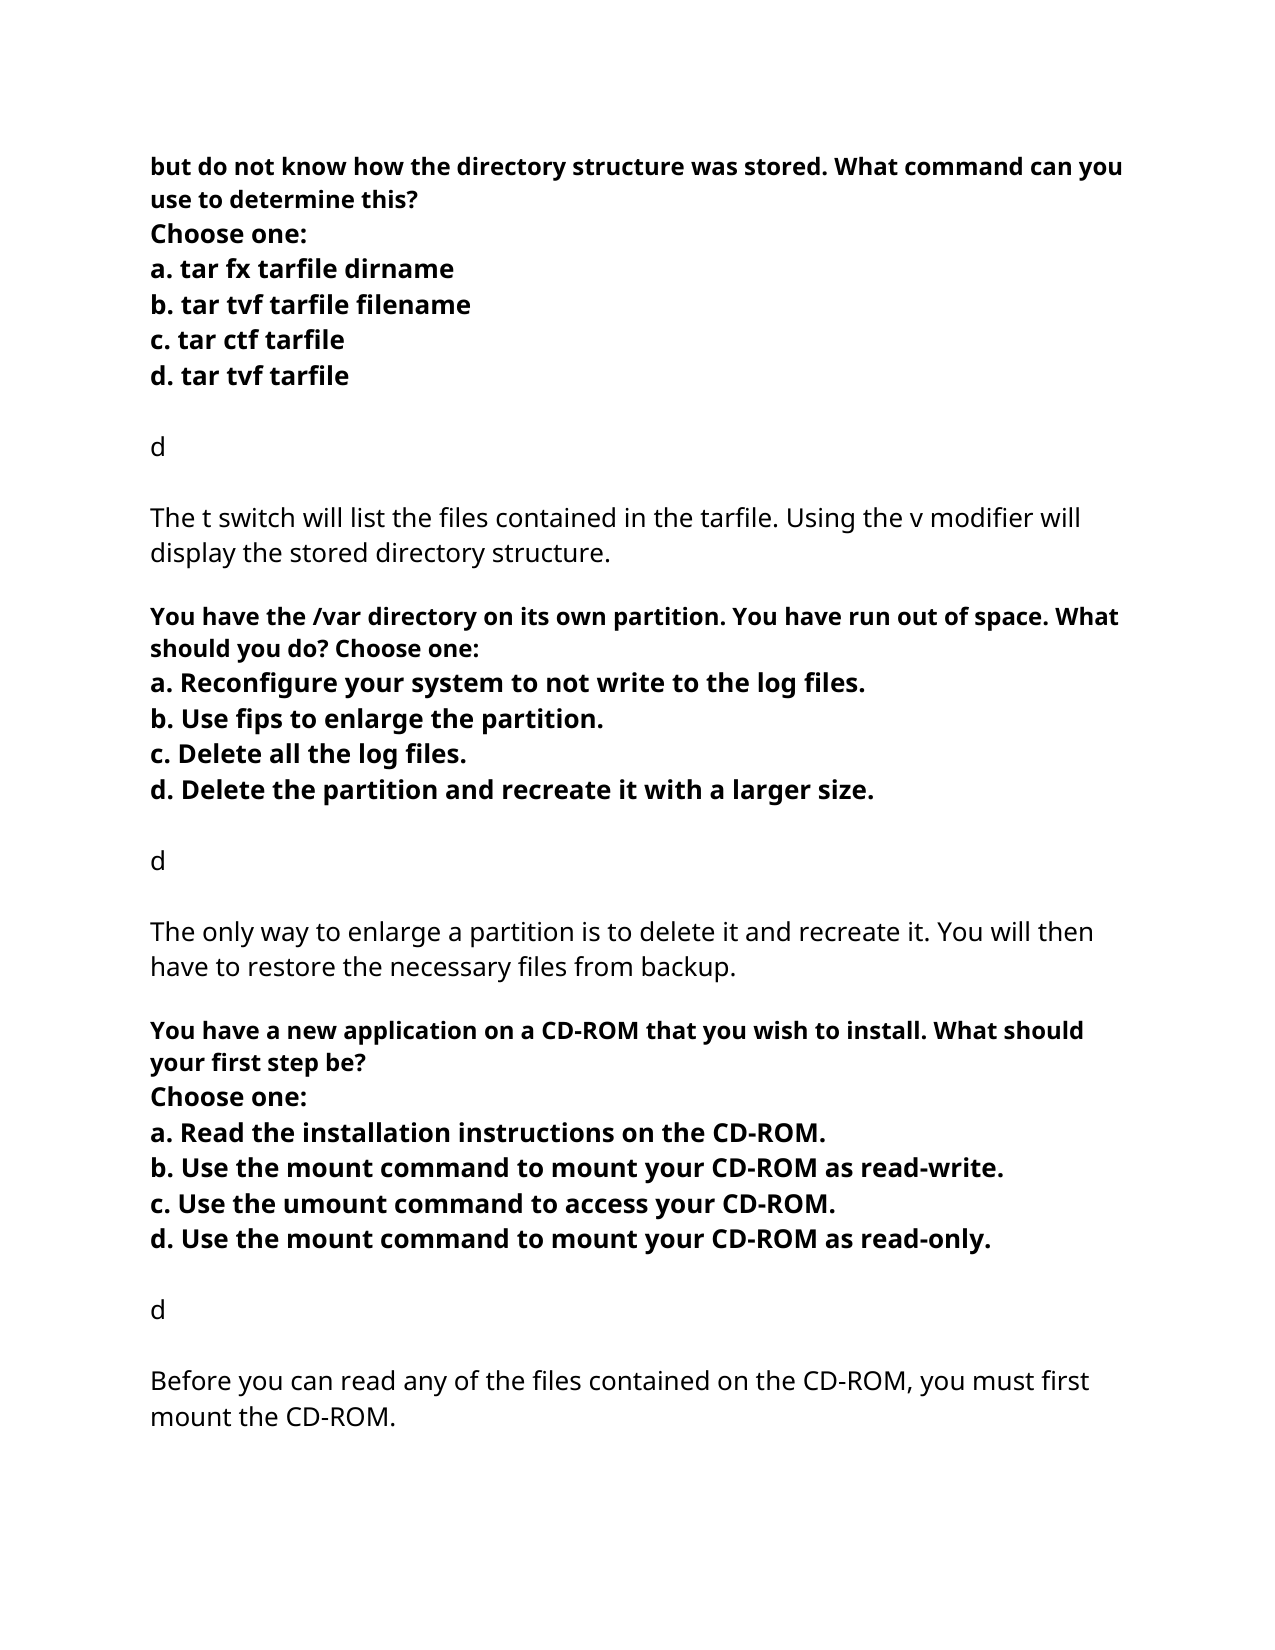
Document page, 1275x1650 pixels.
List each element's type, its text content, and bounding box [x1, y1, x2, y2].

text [150, 150, 1125, 570]
text You have a new application on a CD-ROM that you wish to install. What should your first step be? Choose one: a. Read the installation instructions on the CD-ROM. b. Use the mount command to mount your CD-ROM as read-write. c. Use the umount command to access your CD-ROM. d. Use the mount command to mount your CD-ROM as read-only. d Before you can read any of the files contained on the CD-ROM, you must first mount the CD-ROM. [150, 1014, 1125, 1434]
text You have the /var directory on its own partition. You have run out of space. What should you do? Choose one: a. Reconfigure your system to not write to the log files. b. Use fips to enlarge the partition. c. Delete all the log files. d. Delete the partition and recreate it with a larger size. d The only way to enlarge a partition is to delete it and recreate it. You will then have to restore the necessary files from backup. [150, 599, 1125, 984]
